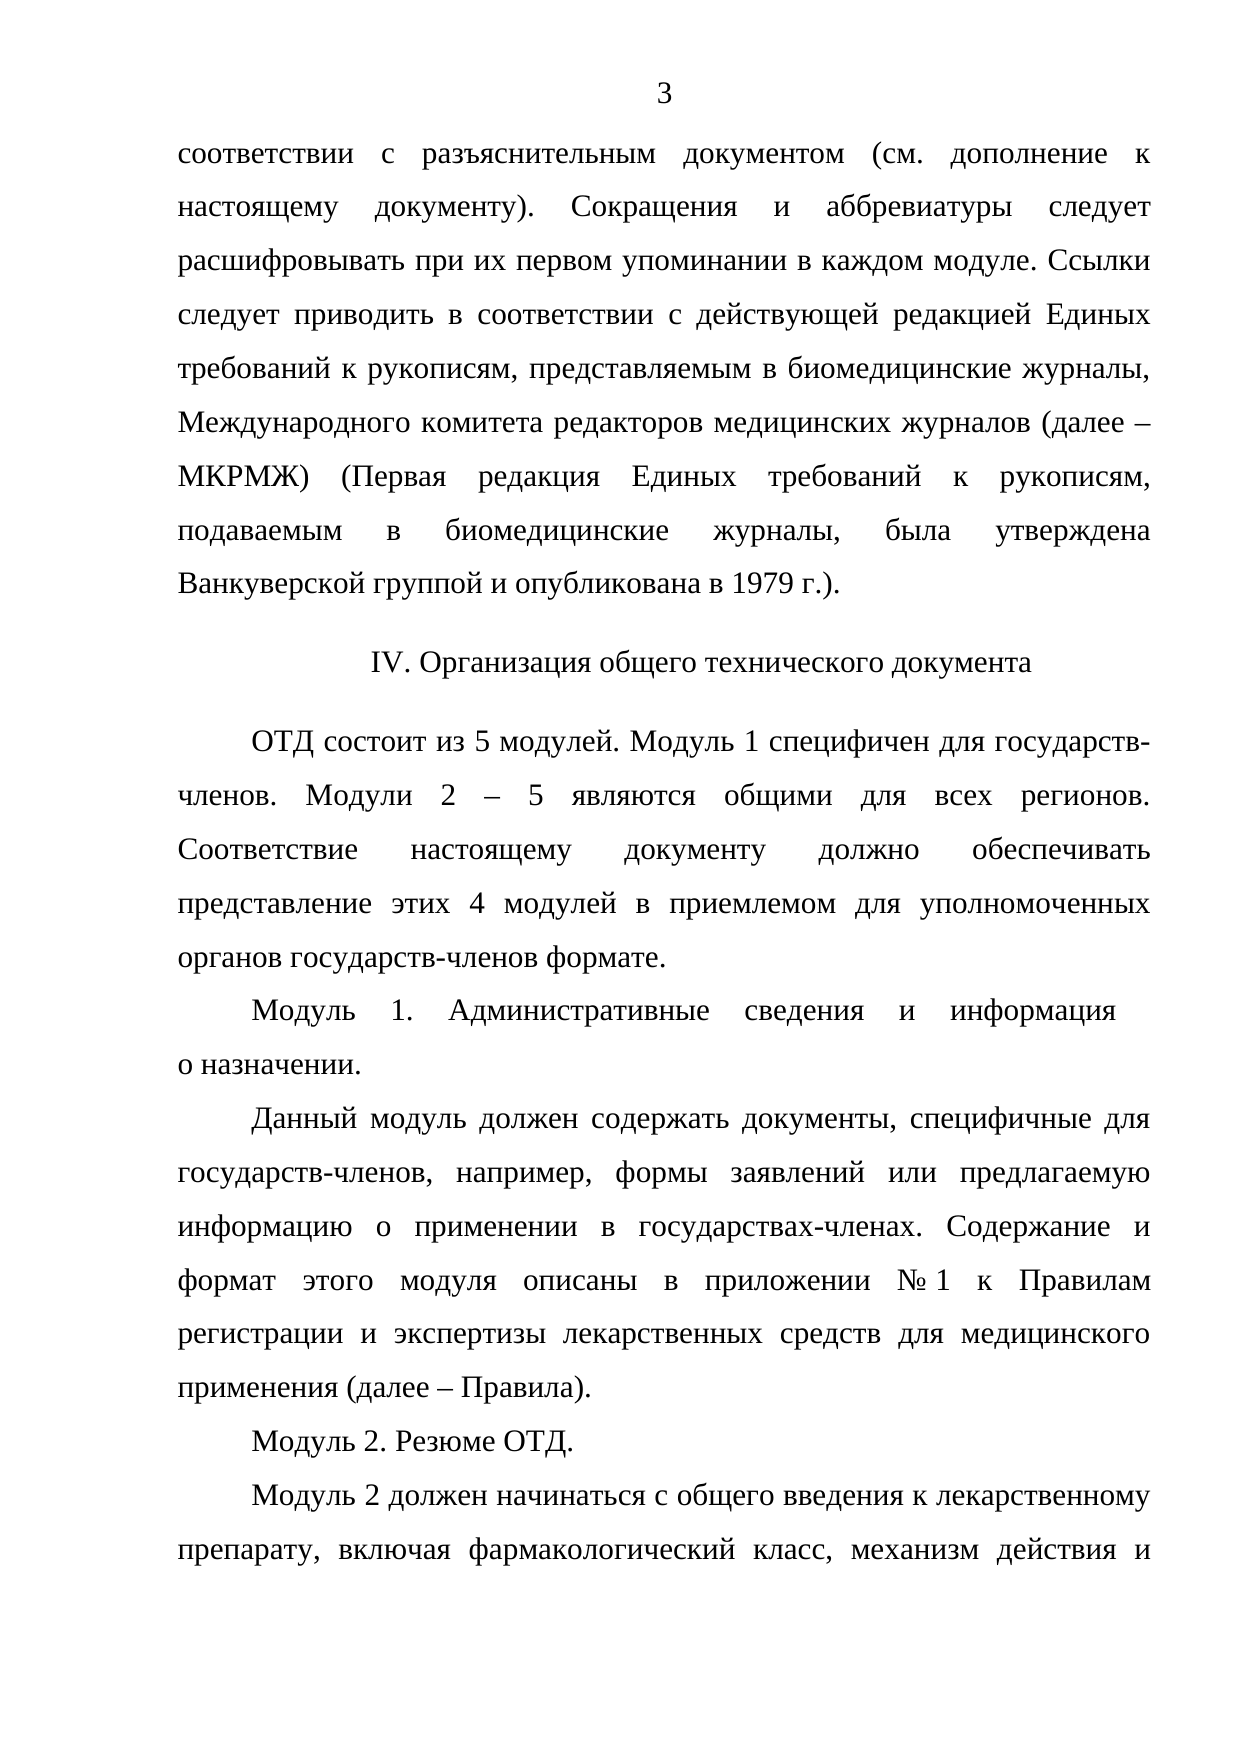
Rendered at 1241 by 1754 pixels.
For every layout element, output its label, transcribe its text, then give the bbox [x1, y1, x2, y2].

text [177, 1476, 1152, 1566]
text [177, 134, 1152, 601]
text IV. Организация общего технического документа [177, 643, 1152, 679]
text Модуль 2. Резюме ОТД. [177, 1422, 1152, 1458]
text ОТД состоит из 5 модулей. Модуль 1 специфичен для государств-членов. Модули 2 – 5 являются общими для всех регионов. Соответствие настоящему документу должно обеспечивать представление этих 4 модулей в приемлемом для уполномоченных органов государств-членов формате. [177, 722, 1152, 974]
text Данный модуль должен содержать документы, специфичные для государств-членов, например, формы заявлений или предлагаемую информацию о применении в государствах-членах. Содержание и формат этого модуля описаны в приложении № 1 к Правилам регистрации и экспертизы лекарственных средств для медицинского применения (далее – Правила). [177, 1099, 1152, 1404]
text Модуль 1. Административные сведения и информация о назначении. [177, 992, 1152, 1081]
